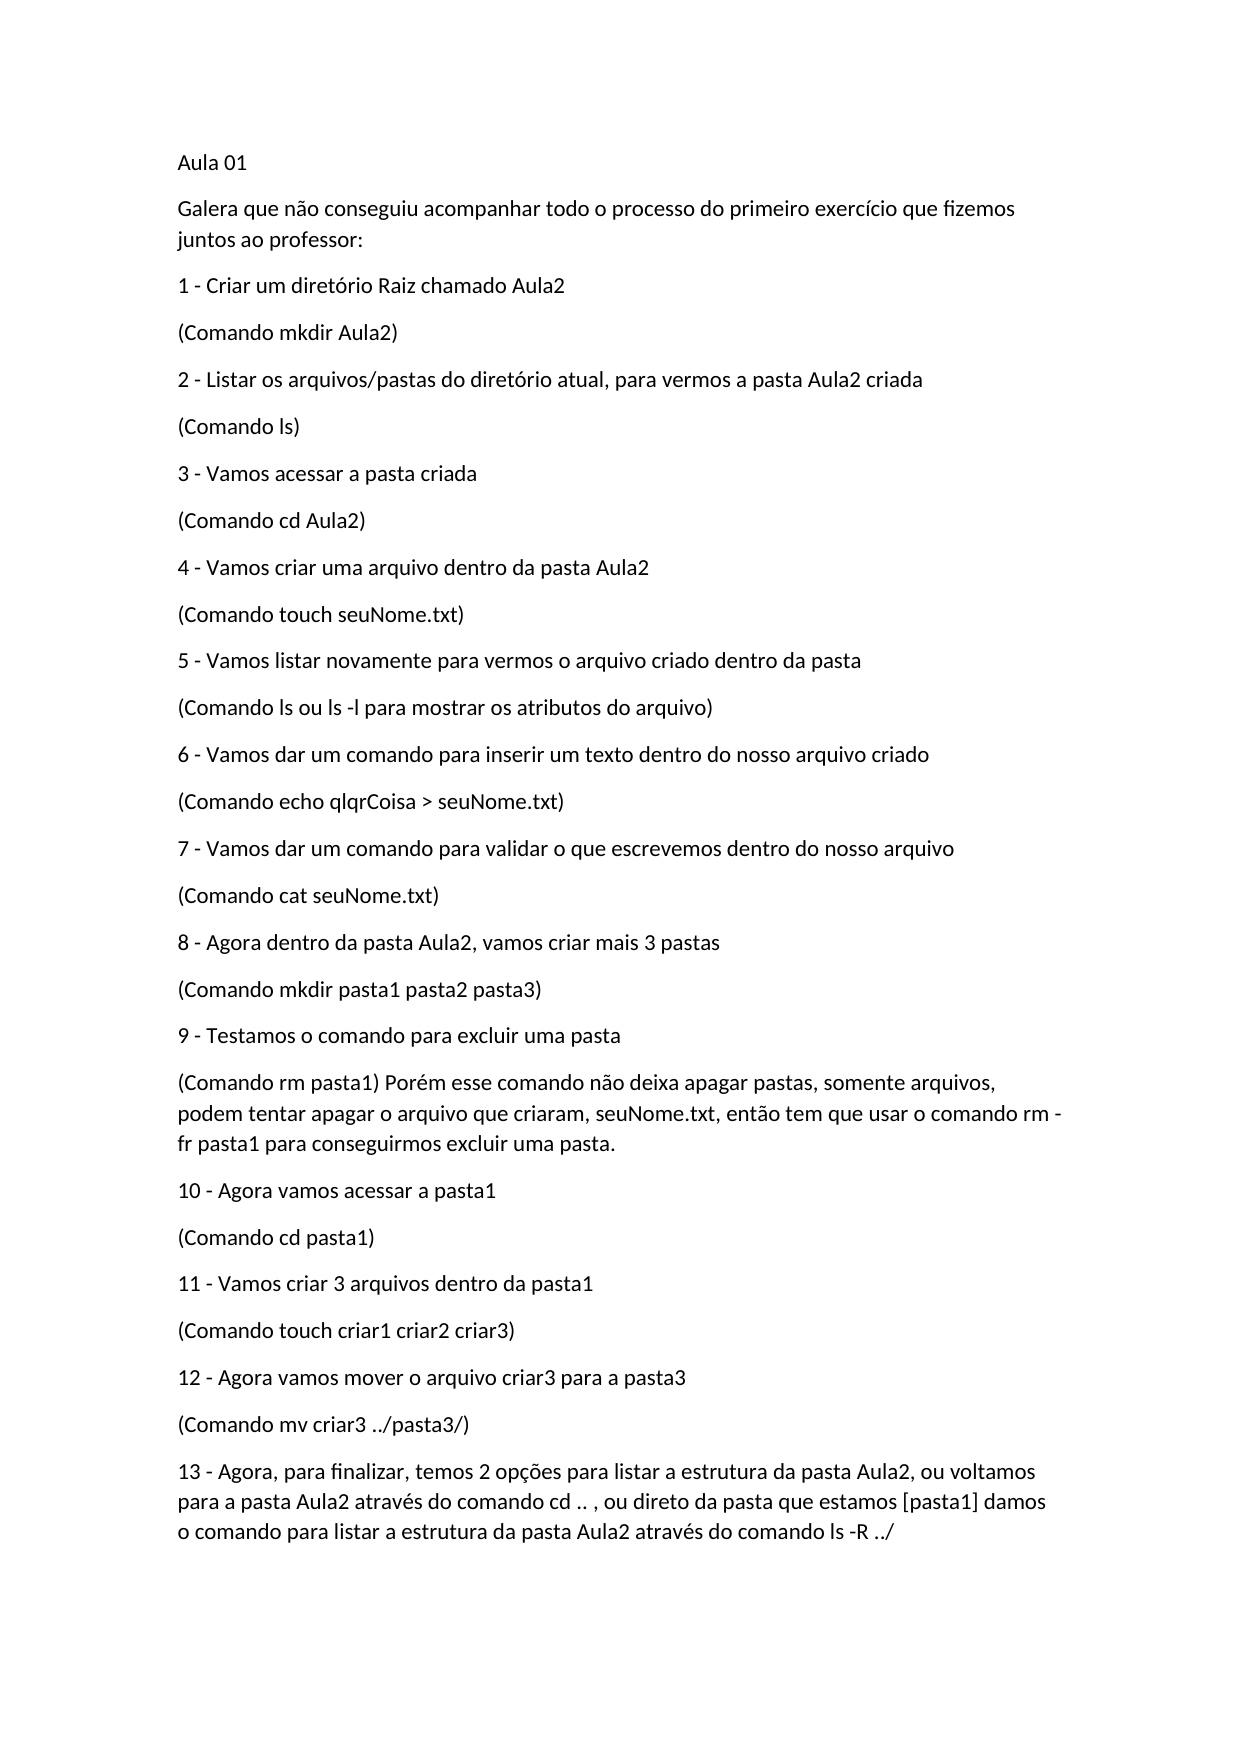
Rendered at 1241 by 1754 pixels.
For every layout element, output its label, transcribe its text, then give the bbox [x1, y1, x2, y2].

text (Comando touch criar1 criar2 criar3) [177, 1316, 1063, 1344]
text 1 - Criar um diretório Raiz chamado Aula2 [177, 272, 1063, 299]
text 8 - Agora dentro da pasta Aula2, vamos criar mais 3 pastas [177, 928, 1063, 956]
text (Comando mv criar3 ../pasta3/) [177, 1410, 1063, 1438]
text (Comando mkdir Aula2) [177, 318, 1063, 346]
text 10 - Agora vamos acessar a pasta1 [177, 1176, 1063, 1204]
text Galera que não conseguiu acompanhar todo o processo do primeiro exercício que fizemos juntos ao professor: [177, 194, 1063, 253]
text Aula 01 [177, 148, 1063, 176]
text 4 - Vamos criar uma arquivo dentro da pasta Aula2 [177, 553, 1063, 581]
text (Comando touch seuNome.txt) [177, 600, 1063, 628]
text (Comando rm pasta1) Porém esse comando não deixa apagar pastas, somente arquivos, podem tentar apagar o arquivo que criaram, seuNome.txt, então tem que usar o comando rm -fr pasta1 para conseguirmos excluir uma pasta. [177, 1068, 1063, 1157]
text 13 - Agora, para finalizar, temos 2 opções para listar a estrutura da pasta Aula2, ou voltamos para a pasta Aula2 através do comando cd .. , ou direto da pasta que estamos [pasta1] damos o comando para listar a estrutura da pasta Aula2 através do comando ls -R ../ [177, 1457, 1063, 1545]
text (Comando ls) [177, 412, 1063, 440]
text 5 - Vamos listar novamente para vermos o arquivo criado dentro da pasta [177, 647, 1063, 674]
text 9 - Testamos o comando para excluir uma pasta [177, 1022, 1063, 1049]
text 6 - Vamos dar um comando para inserir um texto dentro do nosso arquivo criado [177, 740, 1063, 768]
text (Comando cd pasta1) [177, 1223, 1063, 1251]
text 3 - Vamos acessar a pasta criada [177, 459, 1063, 487]
text (Comando mkdir pasta1 pasta2 pasta3) [177, 975, 1063, 1003]
text 7 - Vamos dar um comando para validar o que escrevemos dentro do nosso arquivo [177, 834, 1063, 862]
text 11 - Vamos criar 3 arquivos dentro da pasta1 [177, 1269, 1063, 1297]
text 12 - Agora vamos mover o arquivo criar3 para a pasta3 [177, 1363, 1063, 1391]
text (Comando echo qlqrCoisa > seuNome.txt) [177, 787, 1063, 815]
text (Comando cat seuNome.txt) [177, 881, 1063, 909]
text (Comando cd Aula2) [177, 506, 1063, 534]
text 2 - Listar os arquivos/pastas do diretório atual, para vermos a pasta Aula2 criada [177, 365, 1063, 393]
text (Comando ls ou ls -l para mostrar os atributos do arquivo) [177, 693, 1063, 721]
